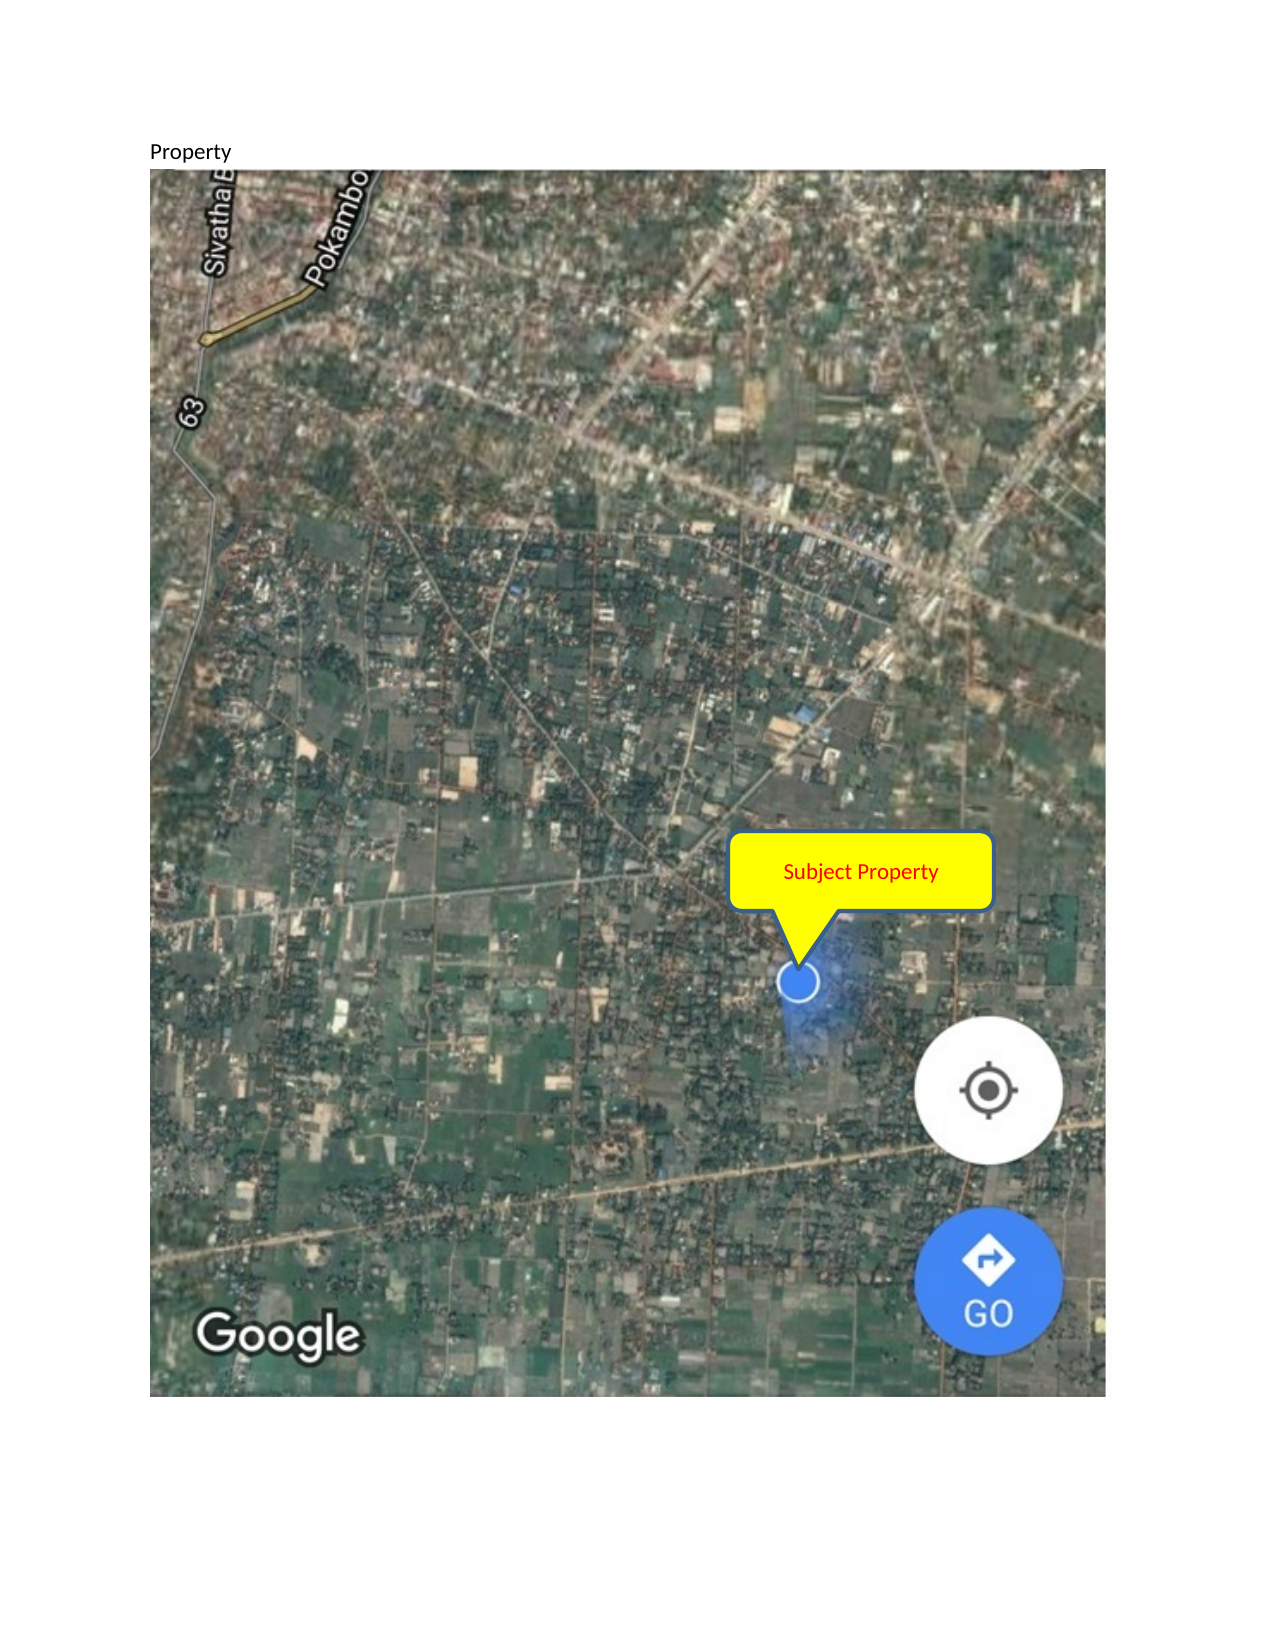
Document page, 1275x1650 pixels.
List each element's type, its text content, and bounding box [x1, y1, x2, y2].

picture [150, 169, 1133, 1397]
text Property [150, 137, 1125, 169]
